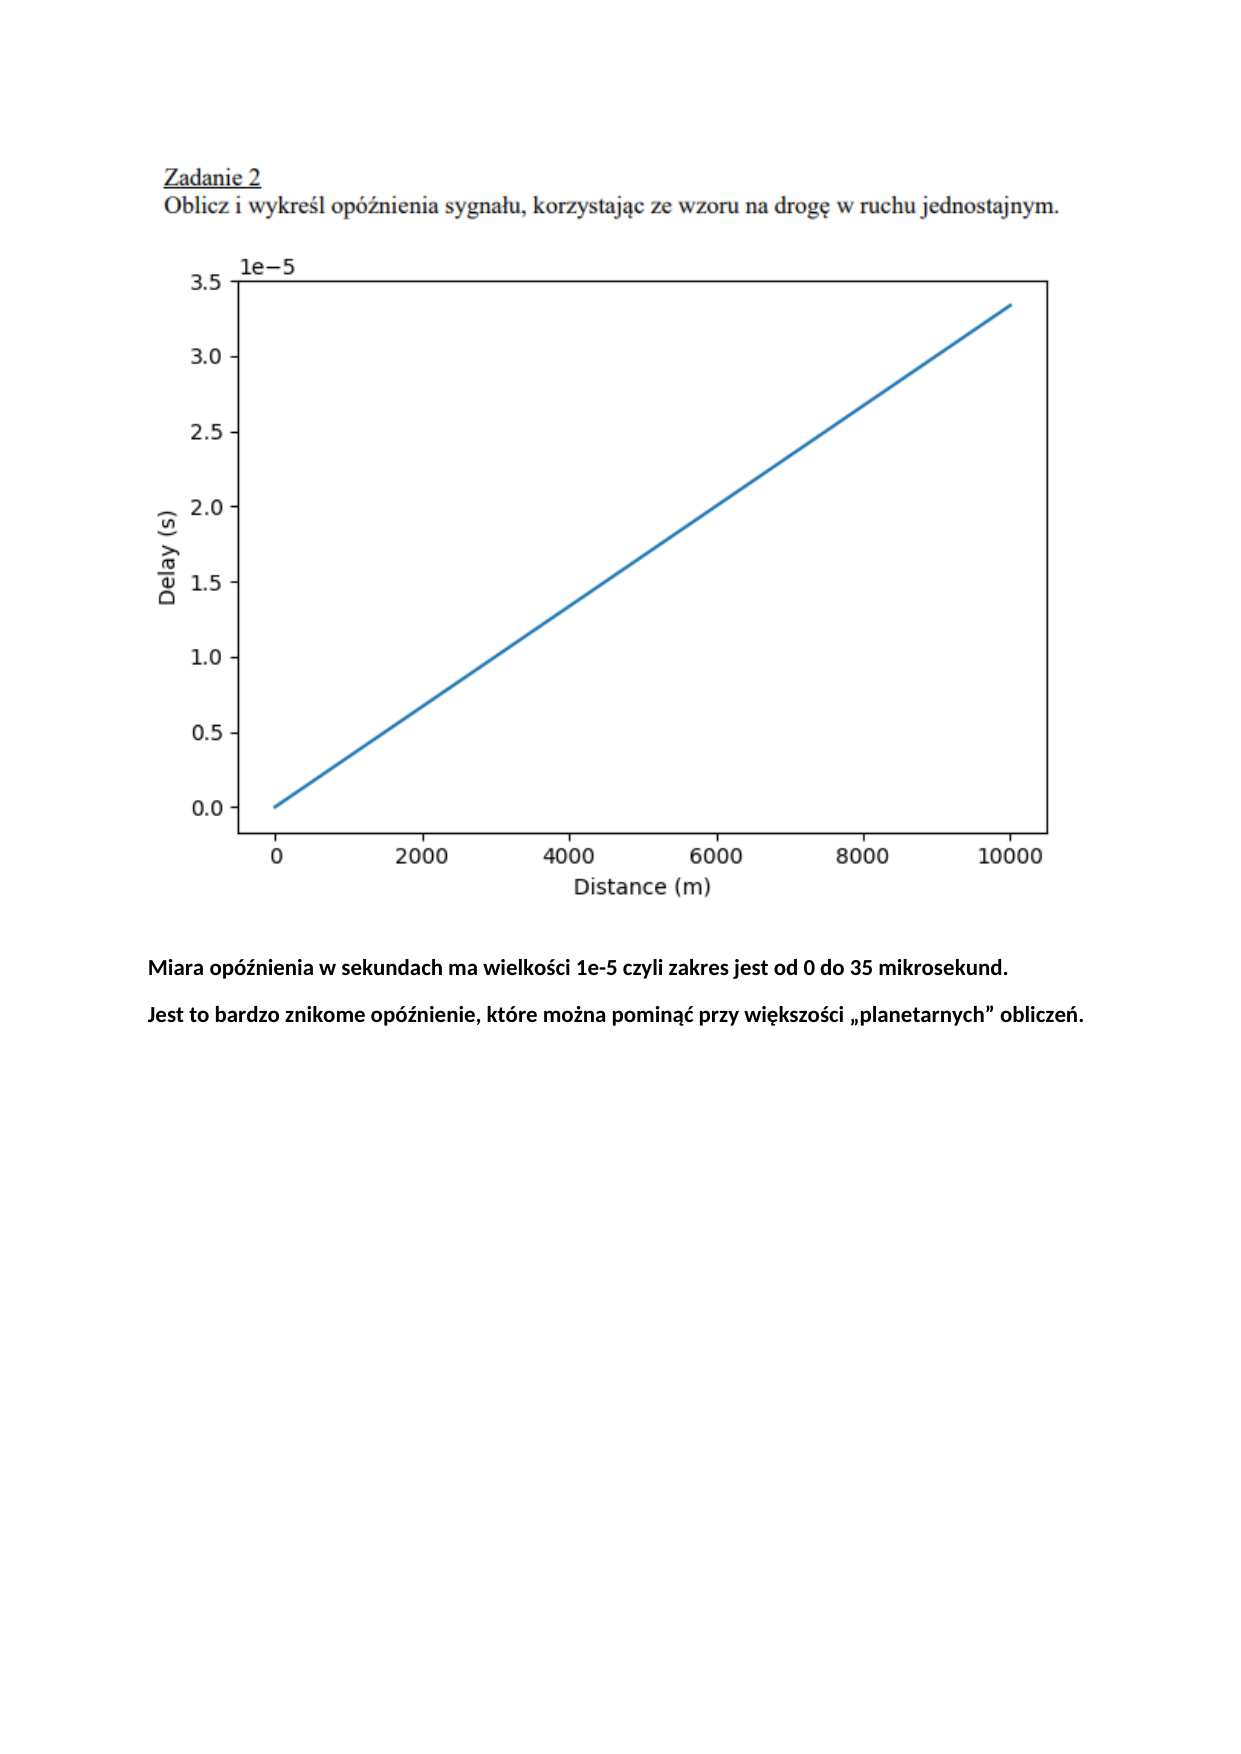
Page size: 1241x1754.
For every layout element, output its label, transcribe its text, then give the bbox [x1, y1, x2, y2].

text Jest to bardzo znikome opóźnienie, które można pominąć przy większości „planetarnych” obliczeń. [148, 1000, 1093, 1028]
text Miara opóźnienia w sekundach ma wielkości 1e-5 czyli zakres jest od 0 do 35 mikrosekund. [148, 953, 1093, 981]
picture [147, 250, 1093, 907]
picture [147, 147, 1093, 246]
